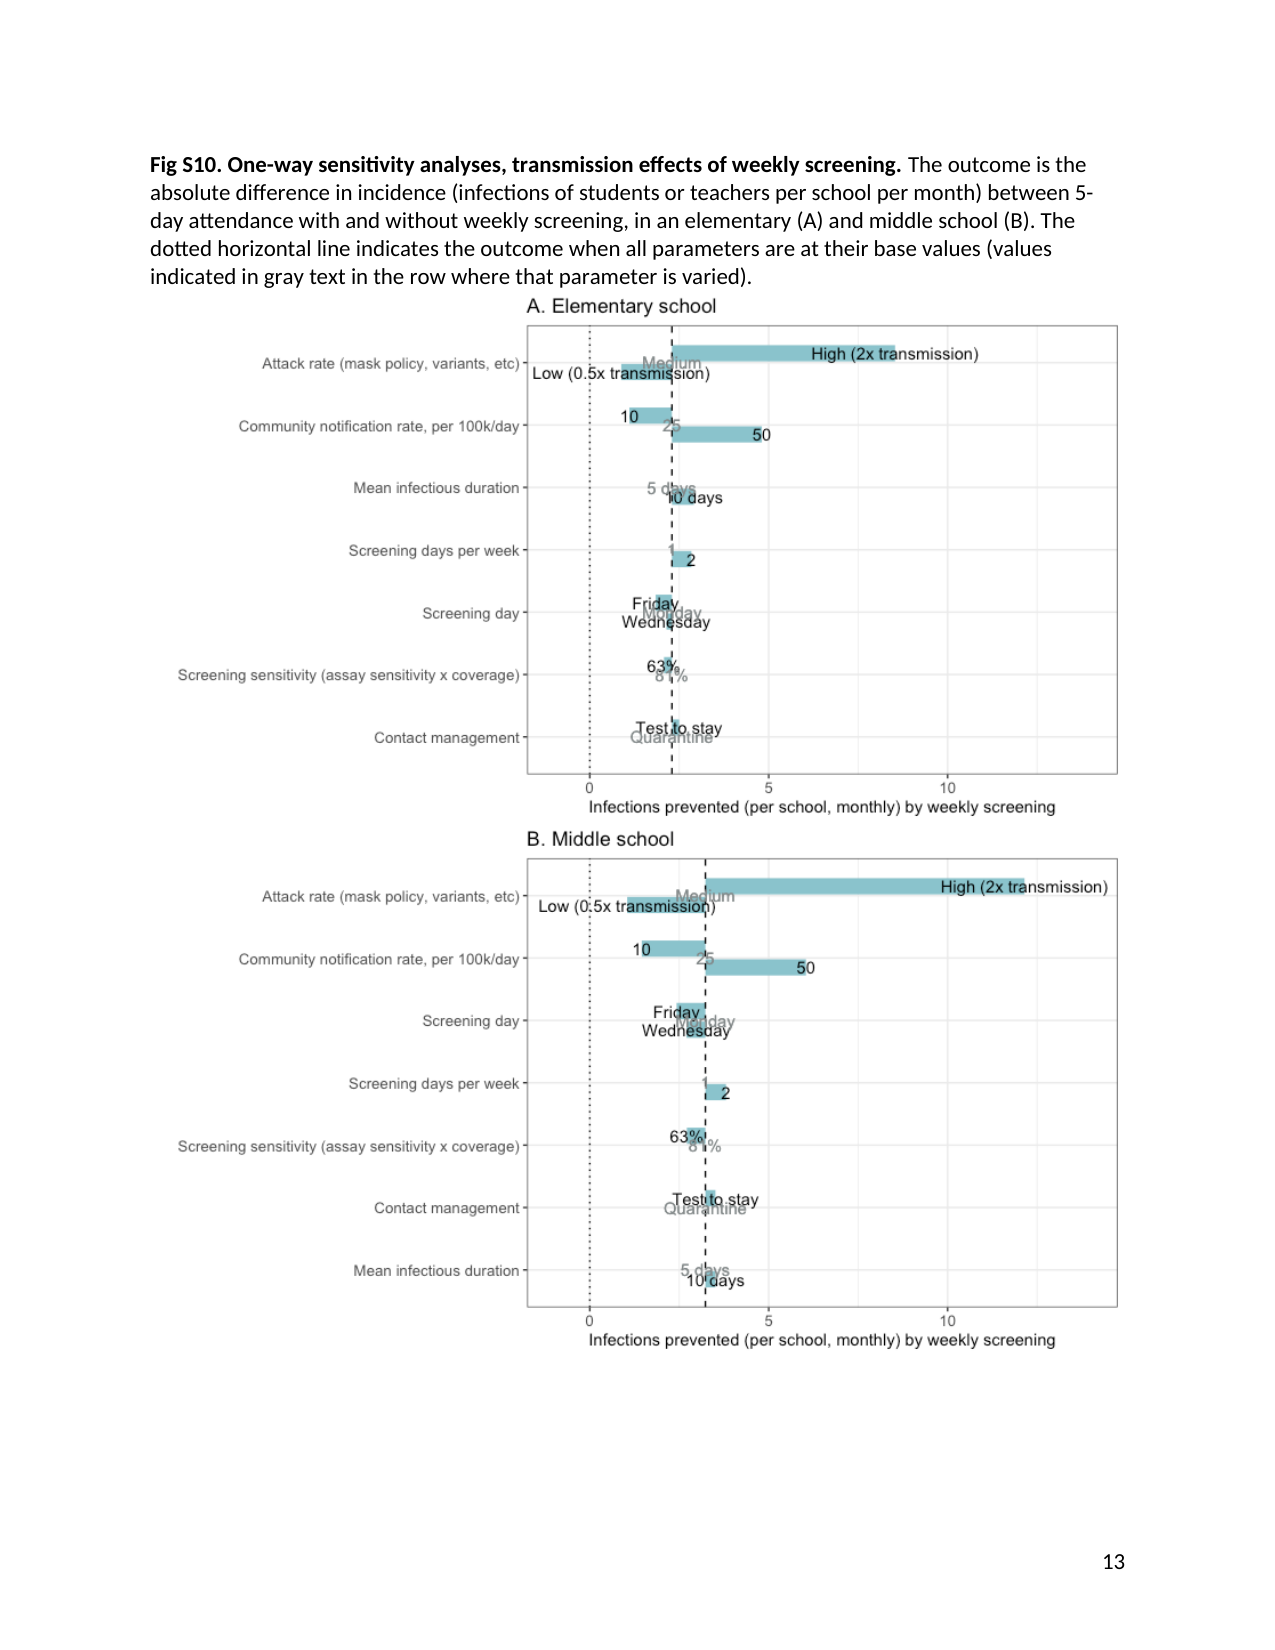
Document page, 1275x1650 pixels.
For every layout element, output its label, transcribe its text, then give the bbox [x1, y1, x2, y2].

picture [150, 290, 1125, 1357]
text Fig S10. One-way sensitivity analyses, transmission effects of weekly screening. The outcome is the absolute difference in incidence (infections of students or teachers per school per month) between 5-day attendance with and without weekly screening, in an elementary (A) and middle school (B). The dotted horizontal line indicates the outcome when all parameters are at their base values (values indicated in gray text in the row where that parameter is varied). [150, 150, 1125, 290]
